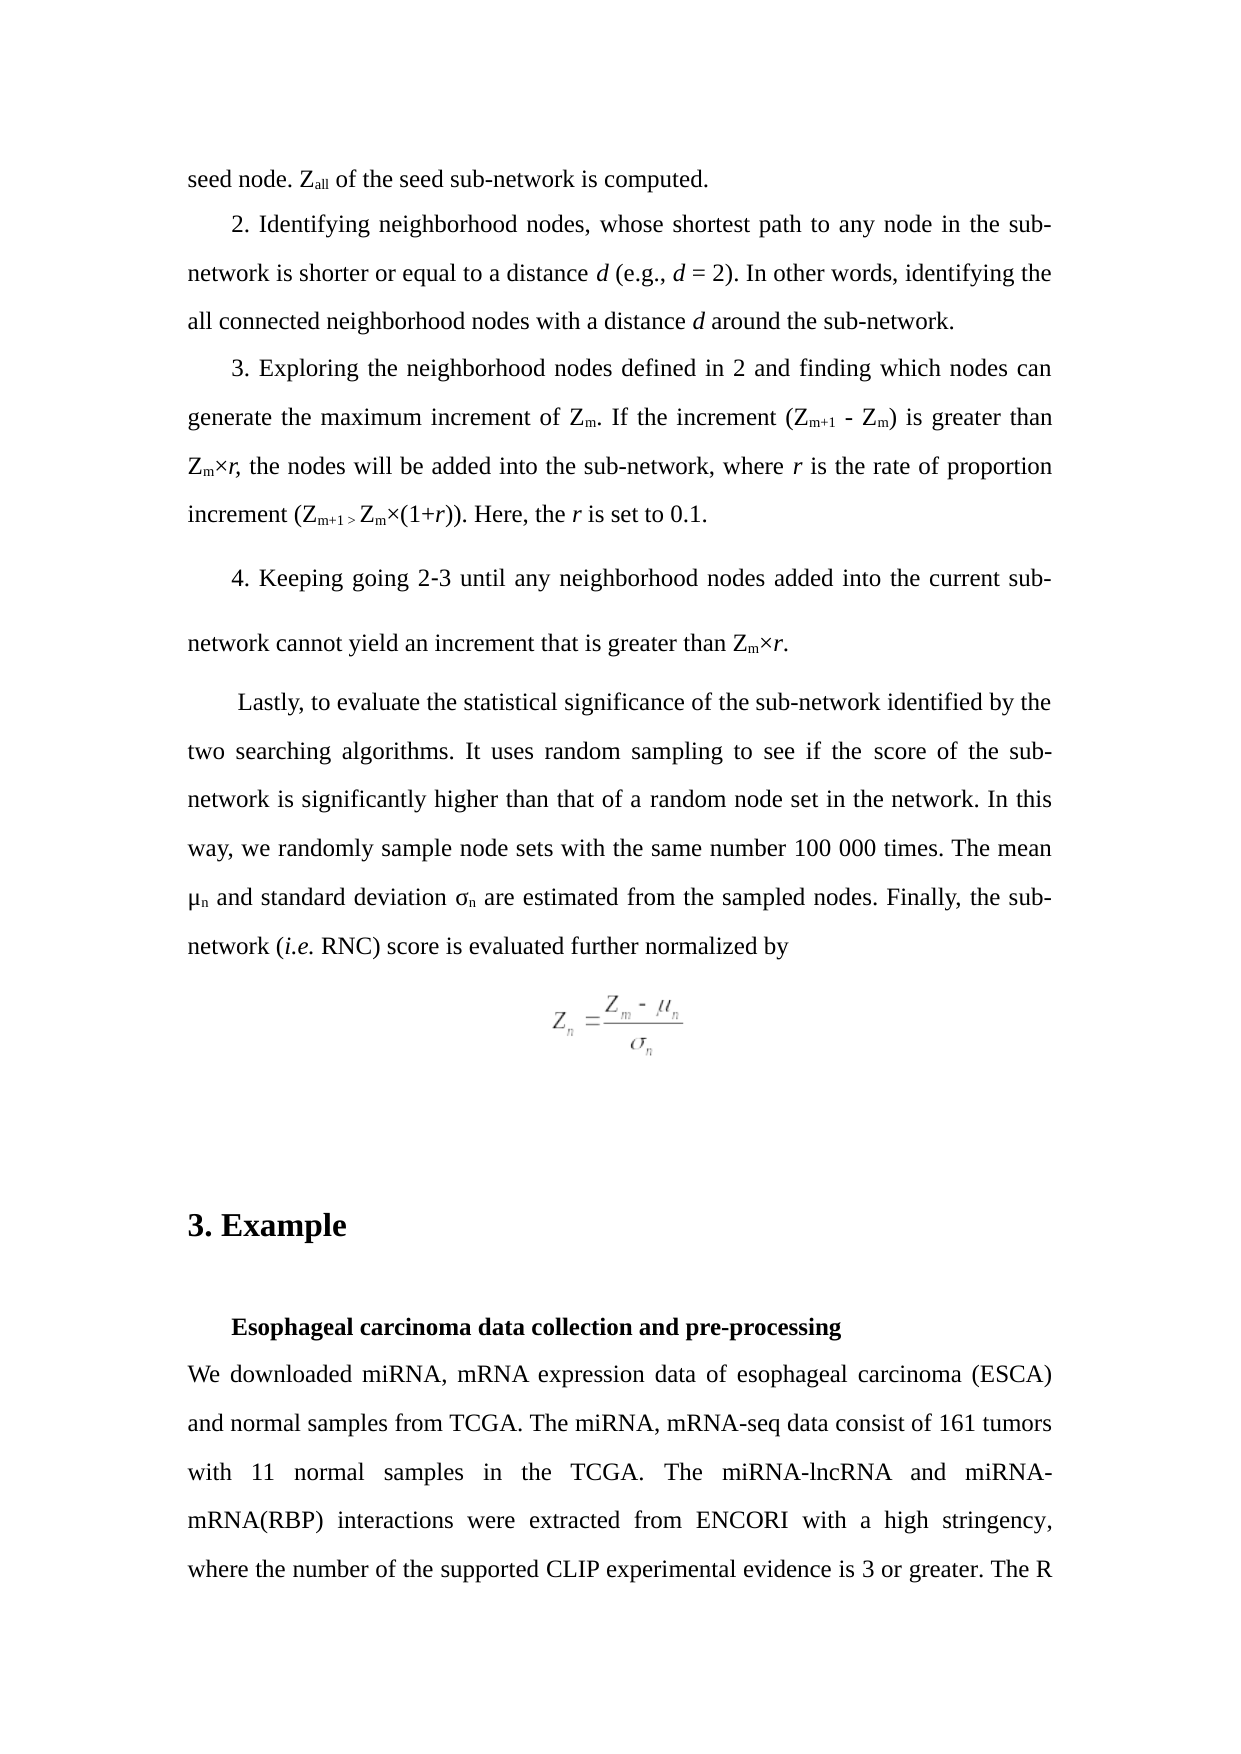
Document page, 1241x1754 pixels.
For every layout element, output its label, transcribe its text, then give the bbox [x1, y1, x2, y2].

text 2. Identifying neighborhood nodes, whose shortest path to any node in the sub-network is shorter or equal to a distance d (e.g., d = 2). In other words, identifying the all connected neighborhood nodes with a distance d around the sub-network. [187, 207, 1053, 337]
list Esophageal carcinoma data collection and pre-processing [231, 1311, 1053, 1343]
subtitle Example [187, 1192, 1053, 1257]
text 3. Exploring the neighborhood nodes defined in 2 and finding which nodes can generate the maximum increment of Zm. If the increment (Zm+1 - Zm) is greater than Zm×r, the nodes will be added into the sub-network, where r is the rate of proportion increment (Zm+1 > Zm×(1+r)). Here, the r is set to 0.1. [187, 351, 1053, 530]
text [187, 162, 1053, 194]
text 4. Keeping going 2‐3 until any neighborhood nodes added into the current sub-network cannot yield an increment that is greater than Zm×r. [187, 544, 1053, 658]
text Lastly, to evaluate the statistical significance of the sub-network identified by the two searching algorithms. It uses random sampling to see if the score of the sub-network is significantly higher than that of a random node set in the network. In this way, we randomly sample node sets with the same number 100 000 times. The mean μn and standard deviation σn are estimated from the sampled nodes. Finally, the sub-network (i.e. RNC) score is evaluated further normalized by [187, 685, 1053, 961]
